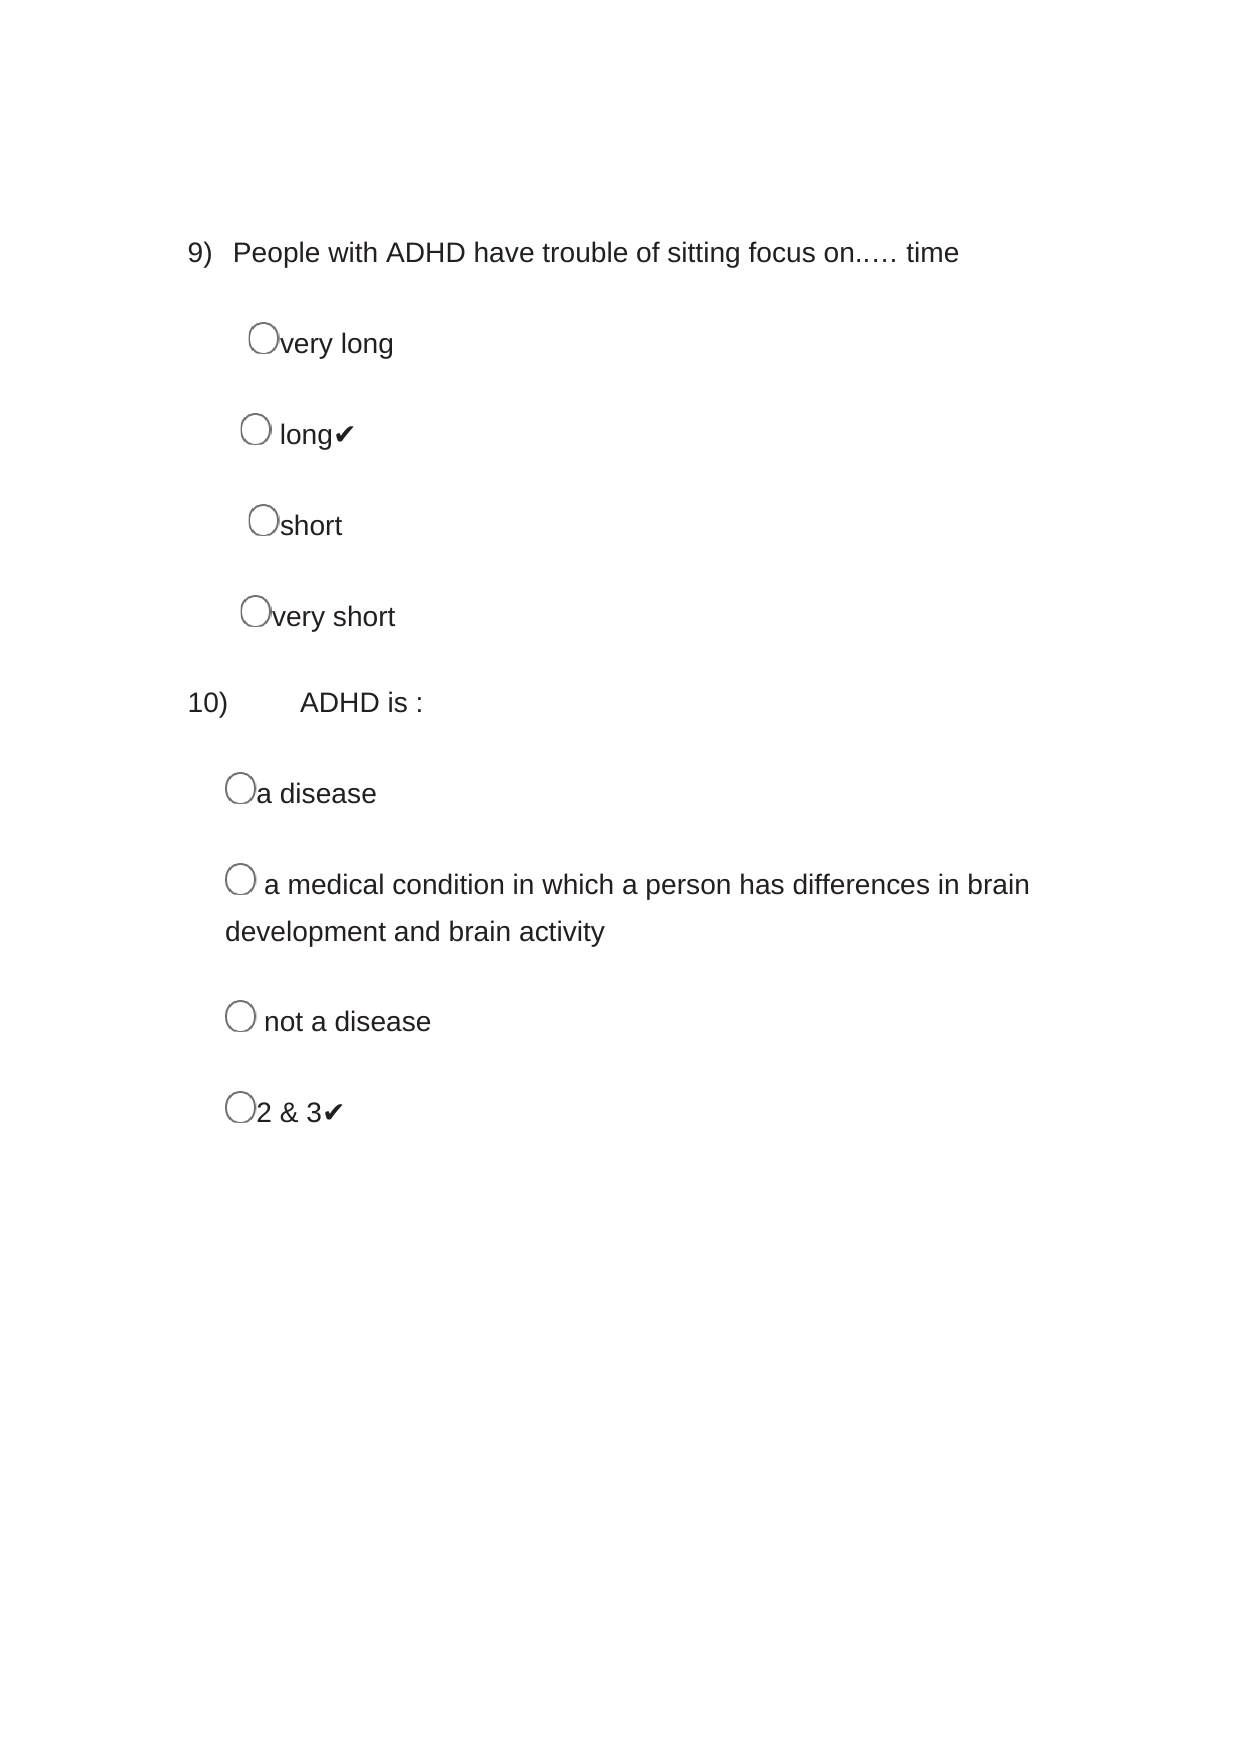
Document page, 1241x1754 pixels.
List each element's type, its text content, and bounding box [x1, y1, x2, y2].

text very long [225, 322, 1090, 359]
text not a disease [225, 1001, 1090, 1038]
picture [240, 413, 272, 445]
picture [225, 772, 257, 804]
picture [248, 504, 280, 536]
text 2 & 3✔️ [225, 1092, 1090, 1129]
text short [225, 504, 1090, 541]
text very short [225, 595, 1090, 632]
picture [240, 595, 272, 627]
picture [225, 1091, 257, 1123]
list People with ADHD have trouble of sitting focus on..… time [187, 236, 1090, 268]
text long✔️ [225, 413, 1090, 450]
picture [248, 322, 280, 354]
text a disease [225, 772, 1090, 809]
picture [225, 1000, 257, 1032]
text a medical condition in which a person has differences in brain development and brain activity [225, 863, 1090, 947]
picture [225, 863, 257, 895]
list ADHD is : [187, 686, 1090, 718]
